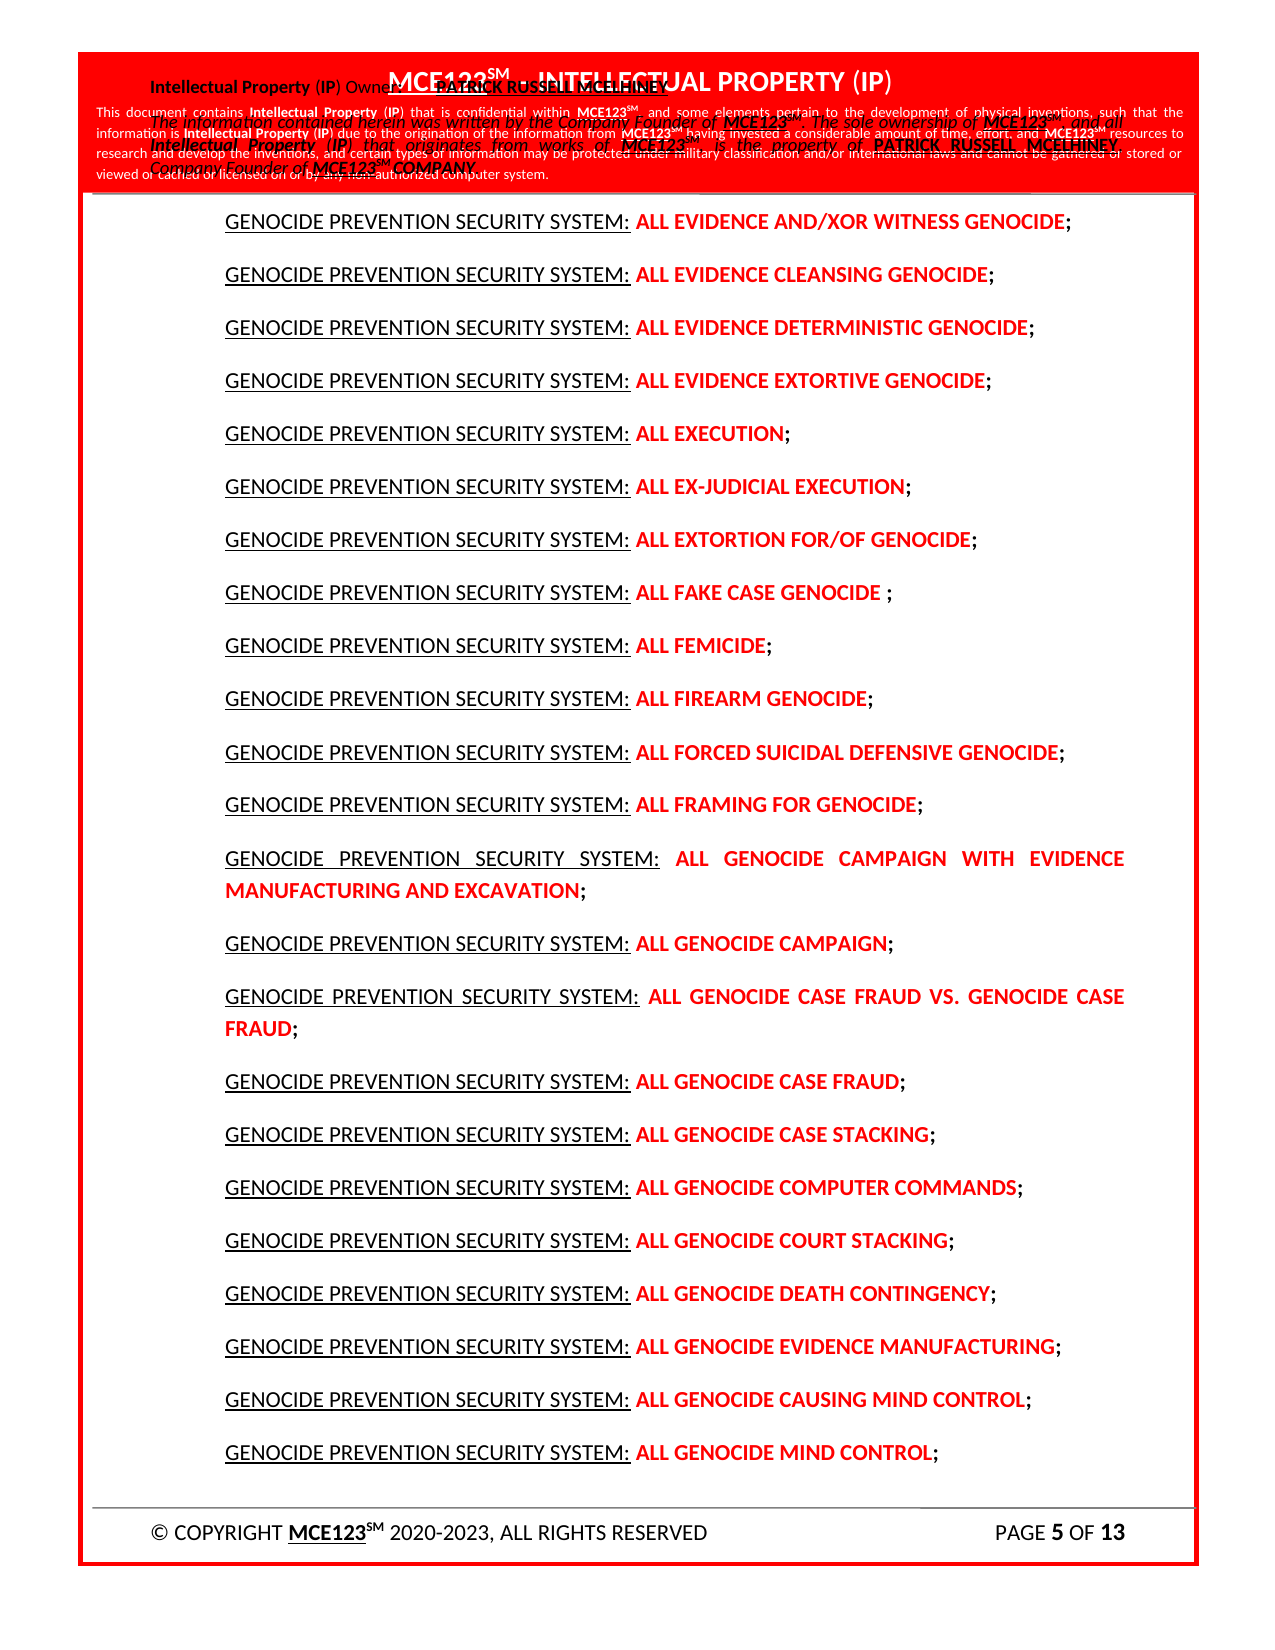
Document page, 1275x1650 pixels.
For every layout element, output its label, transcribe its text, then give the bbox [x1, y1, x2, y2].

text GENOCIDE PREVENTION SECURITY SYSTEM: ALL FIREARM GENOCIDE; [187, 684, 1125, 713]
text GENOCIDE PREVENTION SECURITY SYSTEM: ALL EVIDENCE CLEANSING GENOCIDE; [187, 260, 1125, 288]
text GENOCIDE PREVENTION SECURITY SYSTEM: ALL EVIDENCE EXTORTIVE GENOCIDE; [187, 366, 1125, 394]
text GENOCIDE PREVENTION SECURITY SYSTEM: ALL EXTORTION FOR/OF GENOCIDE; [187, 526, 1125, 553]
text GENOCIDE PREVENTION SECURITY SYSTEM: ALL EX-JUDICIAL EXECUTION; [187, 472, 1125, 501]
text GENOCIDE PREVENTION SECURITY SYSTEM: ALL FORCED SUICIDAL DEFENSIVE GENOCIDE; [187, 738, 1125, 766]
text GENOCIDE PREVENTION SECURITY SYSTEM: ALL EVIDENCE AND/XOR WITNESS GENOCIDE; [187, 207, 1125, 235]
text GENOCIDE PREVENTION SECURITY SYSTEM: ALL GENOCIDE COURT STACKING; [187, 1226, 1125, 1254]
text GENOCIDE PREVENTION SECURITY SYSTEM: ALL FRAMING FOR GENOCIDE; [187, 791, 1125, 819]
text GENOCIDE PREVENTION SECURITY SYSTEM: ALL GENOCIDE CAMPAIGN WITH EVIDENCE MANUFACTURING AND EXCAVATION; [187, 844, 1125, 904]
text GENOCIDE PREVENTION SECURITY SYSTEM: ALL GENOCIDE DEATH CONTINGENCY; [187, 1279, 1125, 1307]
text GENOCIDE PREVENTION SECURITY SYSTEM: ALL GENOCIDE CASE FRAUD; [187, 1067, 1125, 1095]
text GENOCIDE PREVENTION SECURITY SYSTEM: ALL GENOCIDE CASE STACKING; [187, 1120, 1125, 1148]
text GENOCIDE PREVENTION SECURITY SYSTEM: ALL FAKE CASE GENOCIDE ; [187, 578, 1125, 607]
text GENOCIDE PREVENTION SECURITY SYSTEM: ALL EXECUTION; [187, 419, 1125, 447]
text GENOCIDE PREVENTION SECURITY SYSTEM: ALL GENOCIDE MIND CONTROL; [187, 1438, 1125, 1466]
text GENOCIDE PREVENTION SECURITY SYSTEM: ALL GENOCIDE COMPUTER COMMANDS; [187, 1173, 1125, 1201]
text GENOCIDE PREVENTION SECURITY SYSTEM: ALL GENOCIDE CAUSING MIND CONTROL; [187, 1385, 1125, 1413]
text GENOCIDE PREVENTION SECURITY SYSTEM: ALL FEMICIDE; [187, 632, 1125, 659]
text GENOCIDE PREVENTION SECURITY SYSTEM: ALL EVIDENCE DETERMINISTIC GENOCIDE; [187, 313, 1125, 341]
text GENOCIDE PREVENTION SECURITY SYSTEM: ALL GENOCIDE CASE FRAUD VS. GENOCIDE CASE FRAUD; [187, 982, 1125, 1042]
text GENOCIDE PREVENTION SECURITY SYSTEM: ALL GENOCIDE CAMPAIGN; [187, 929, 1125, 957]
text GENOCIDE PREVENTION SECURITY SYSTEM: ALL GENOCIDE EVIDENCE MANUFACTURING; [187, 1332, 1125, 1360]
